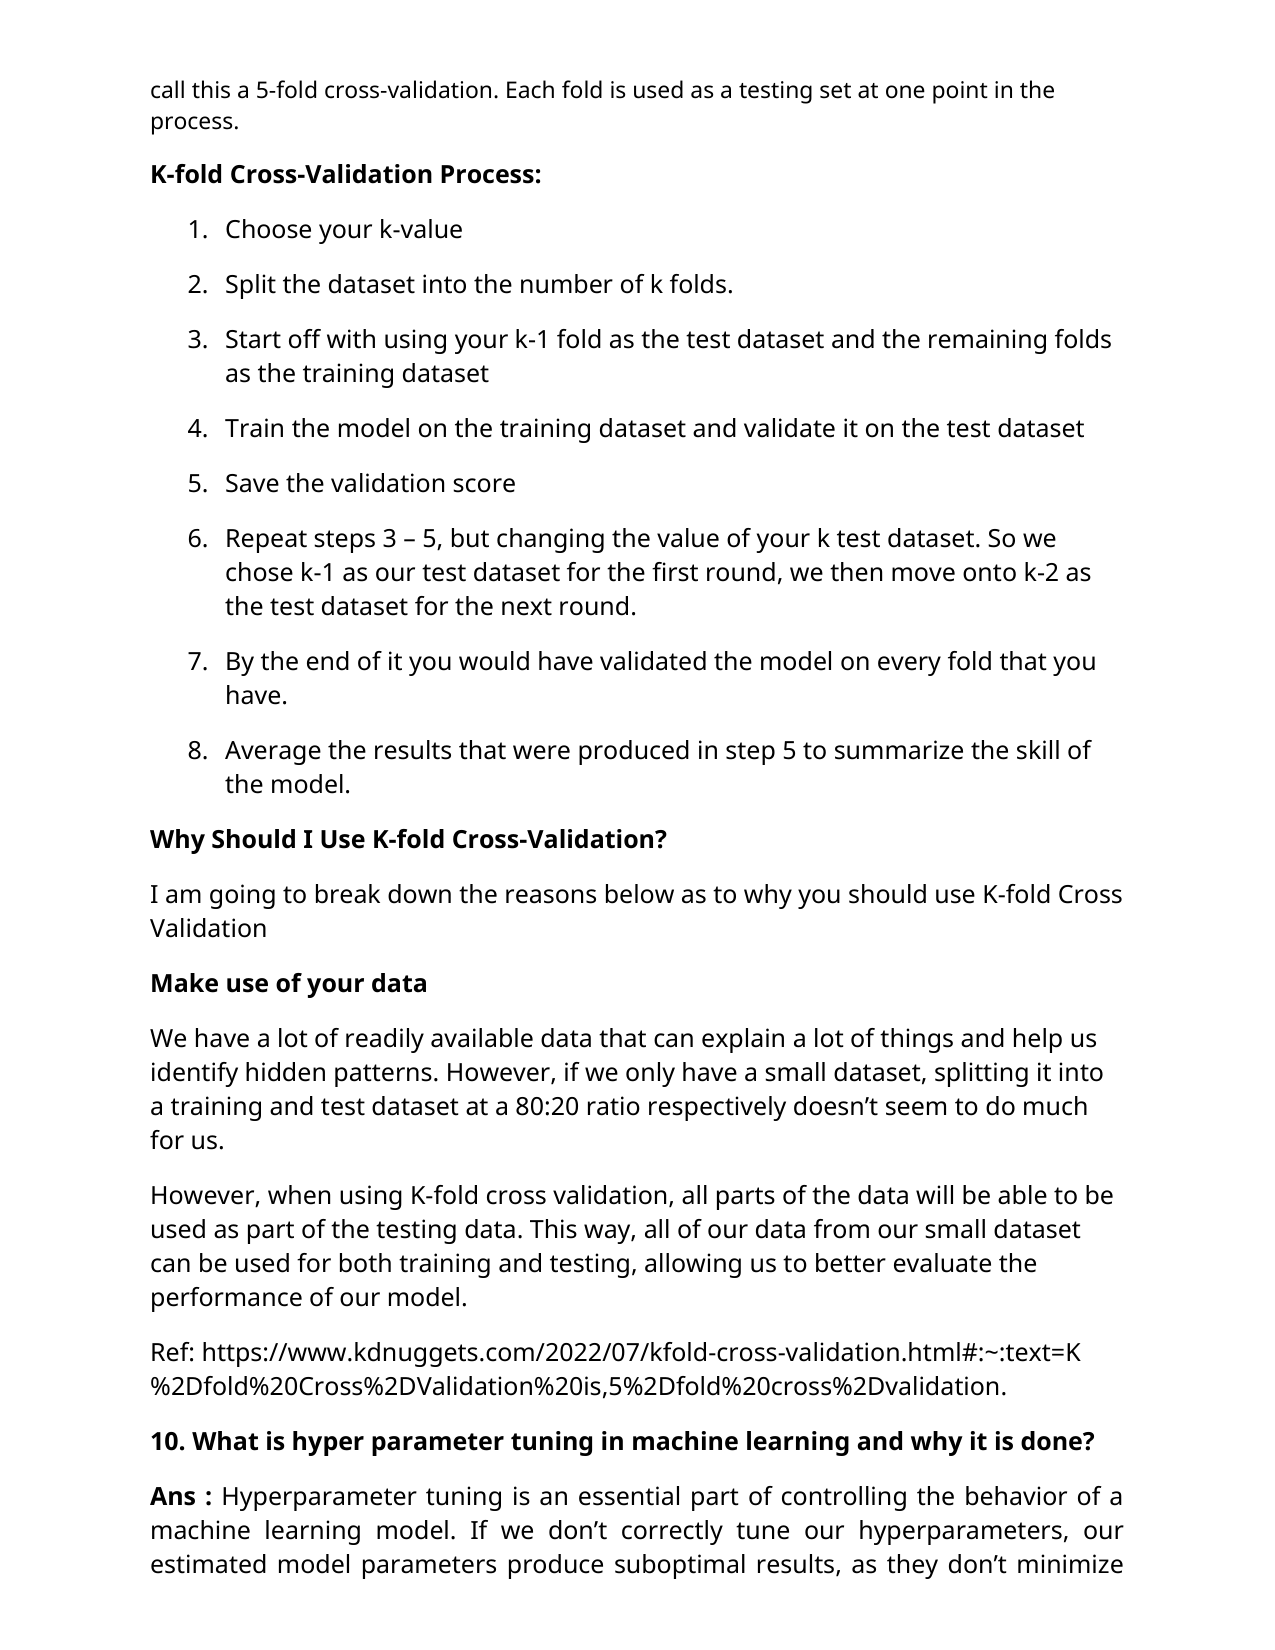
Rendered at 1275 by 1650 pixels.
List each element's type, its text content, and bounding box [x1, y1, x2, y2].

list Repeat steps 3 – 5, but changing the value of your k test dataset. So we chose k-1 as our test dataset for the first round, we then move onto k-2 as the test dataset for the next round. [187, 521, 1125, 623]
list By the end of it you would have validated the model on every fold that you have. [187, 644, 1125, 712]
list Start off with using your k-1 fold as the test dataset and the remaining folds as the training dataset [187, 322, 1125, 390]
text I am going to break down the reasons below as to why you should use K-fold Cross Validation [150, 876, 1125, 944]
list Choose your k-value [187, 212, 1125, 246]
text Make use of your data [150, 965, 1125, 999]
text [150, 74, 1125, 136]
text Ref: https://www.kdnuggets.com/2022/07/kfold-cross-validation.html#:~:text=K%2Dfold%20Cross%2DValidation%20is,5%2Dfold%20cross%2Dvalidation. [150, 1334, 1125, 1403]
text K-fold Cross-Validation Process: [150, 157, 1125, 191]
text However, when using K-fold cross validation, all parts of the data will be able to be used as part of the testing data. This way, all of our data from our small dataset can be used for both training and testing, allowing us to better evaluate the performance of our model. [150, 1177, 1125, 1314]
list Train the model on the training dataset and validate it on the test dataset [187, 411, 1125, 445]
text We have a lot of readily available data that can explain a lot of things and help us identify hidden patterns. However, if we only have a small dataset, splitting it into a training and test dataset at a 80:20 ratio respectively doesn’t seem to do much for us. [150, 1020, 1125, 1157]
list Split the dataset into the number of k folds. [187, 267, 1125, 301]
text Why Should I Use K-fold Cross-Validation? [150, 822, 1125, 856]
text 10. What is hyper parameter tuning in machine learning and why it is done? [150, 1423, 1125, 1457]
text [150, 1478, 1125, 1581]
list Average the results that were produced in step 5 to summarize the skill of the model. [187, 733, 1125, 801]
list Save the validation score [187, 466, 1125, 500]
